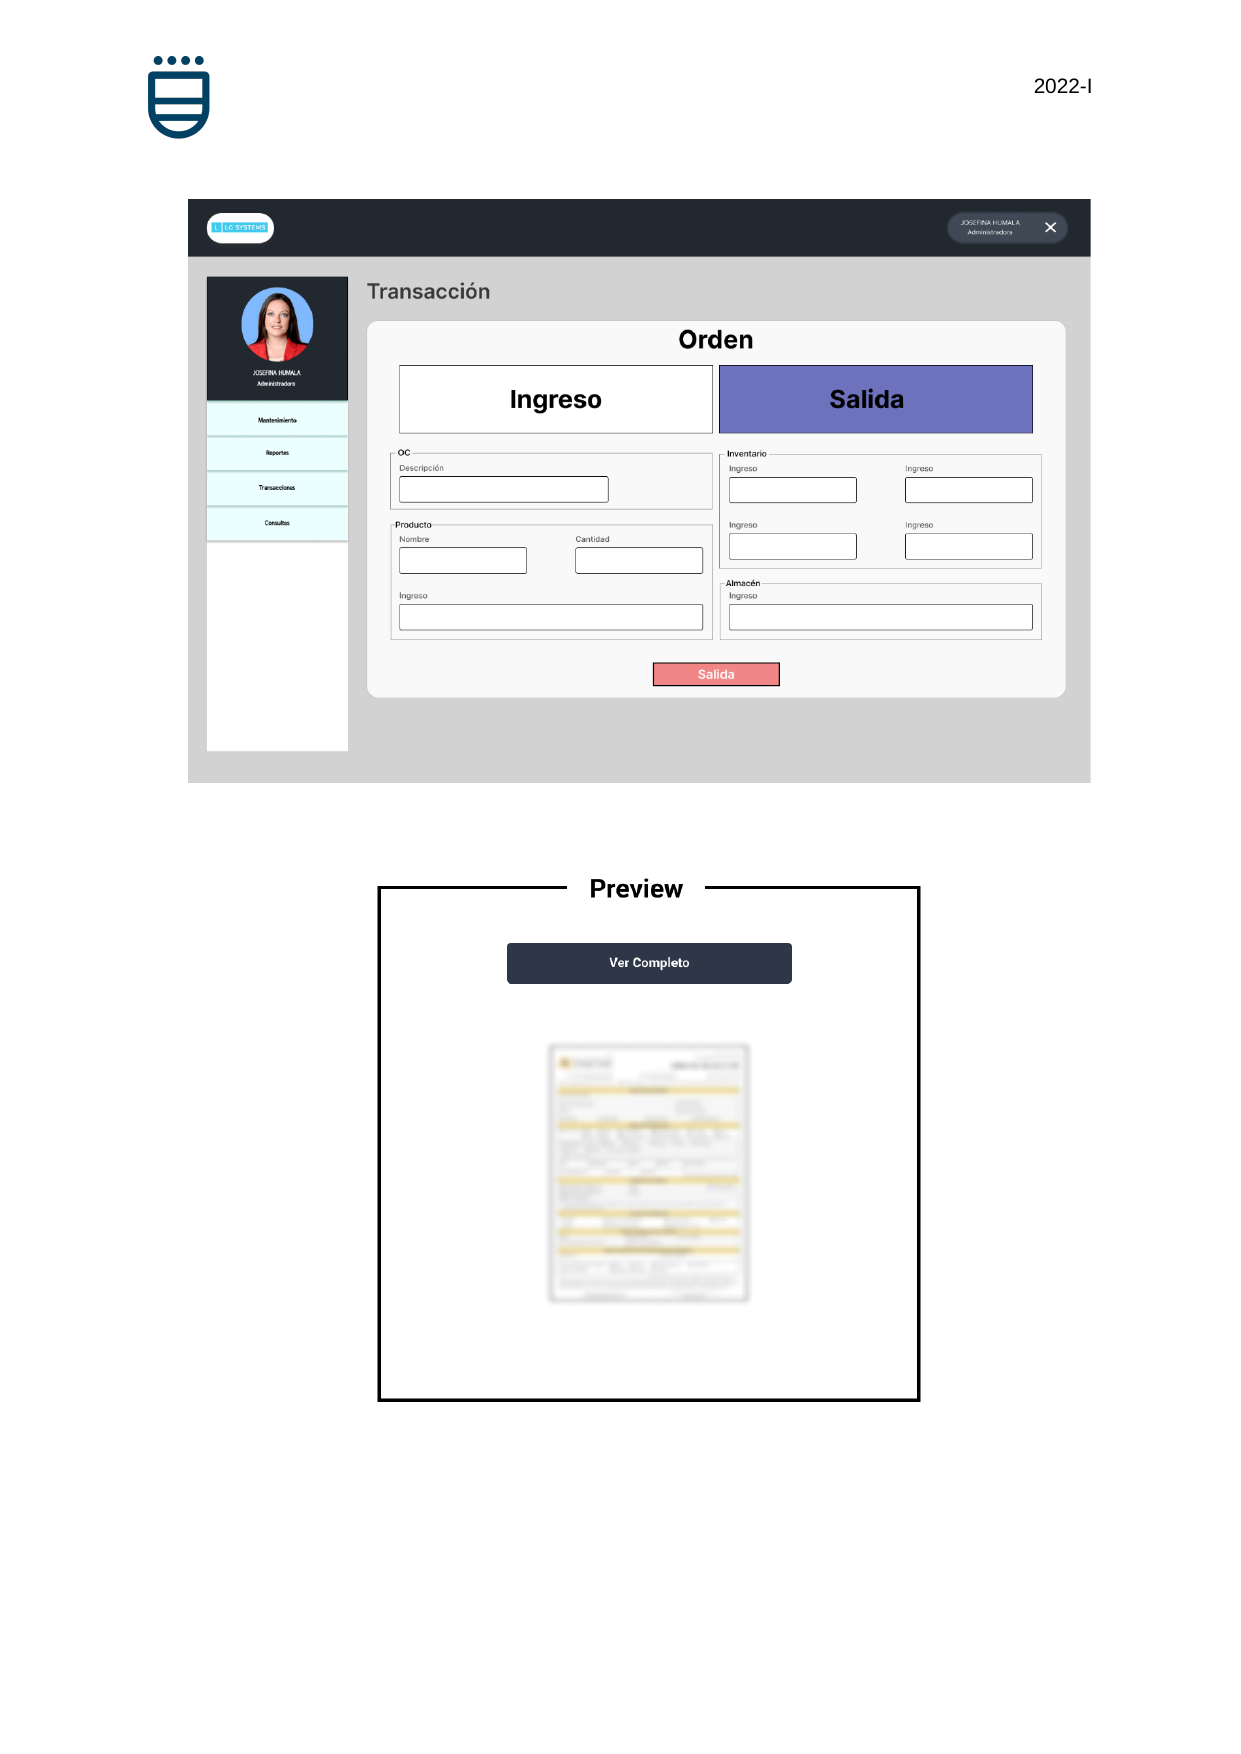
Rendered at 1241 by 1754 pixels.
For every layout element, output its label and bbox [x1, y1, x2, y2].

picture [188, 199, 1091, 783]
picture [147, 56, 211, 141]
picture [301, 863, 978, 1422]
